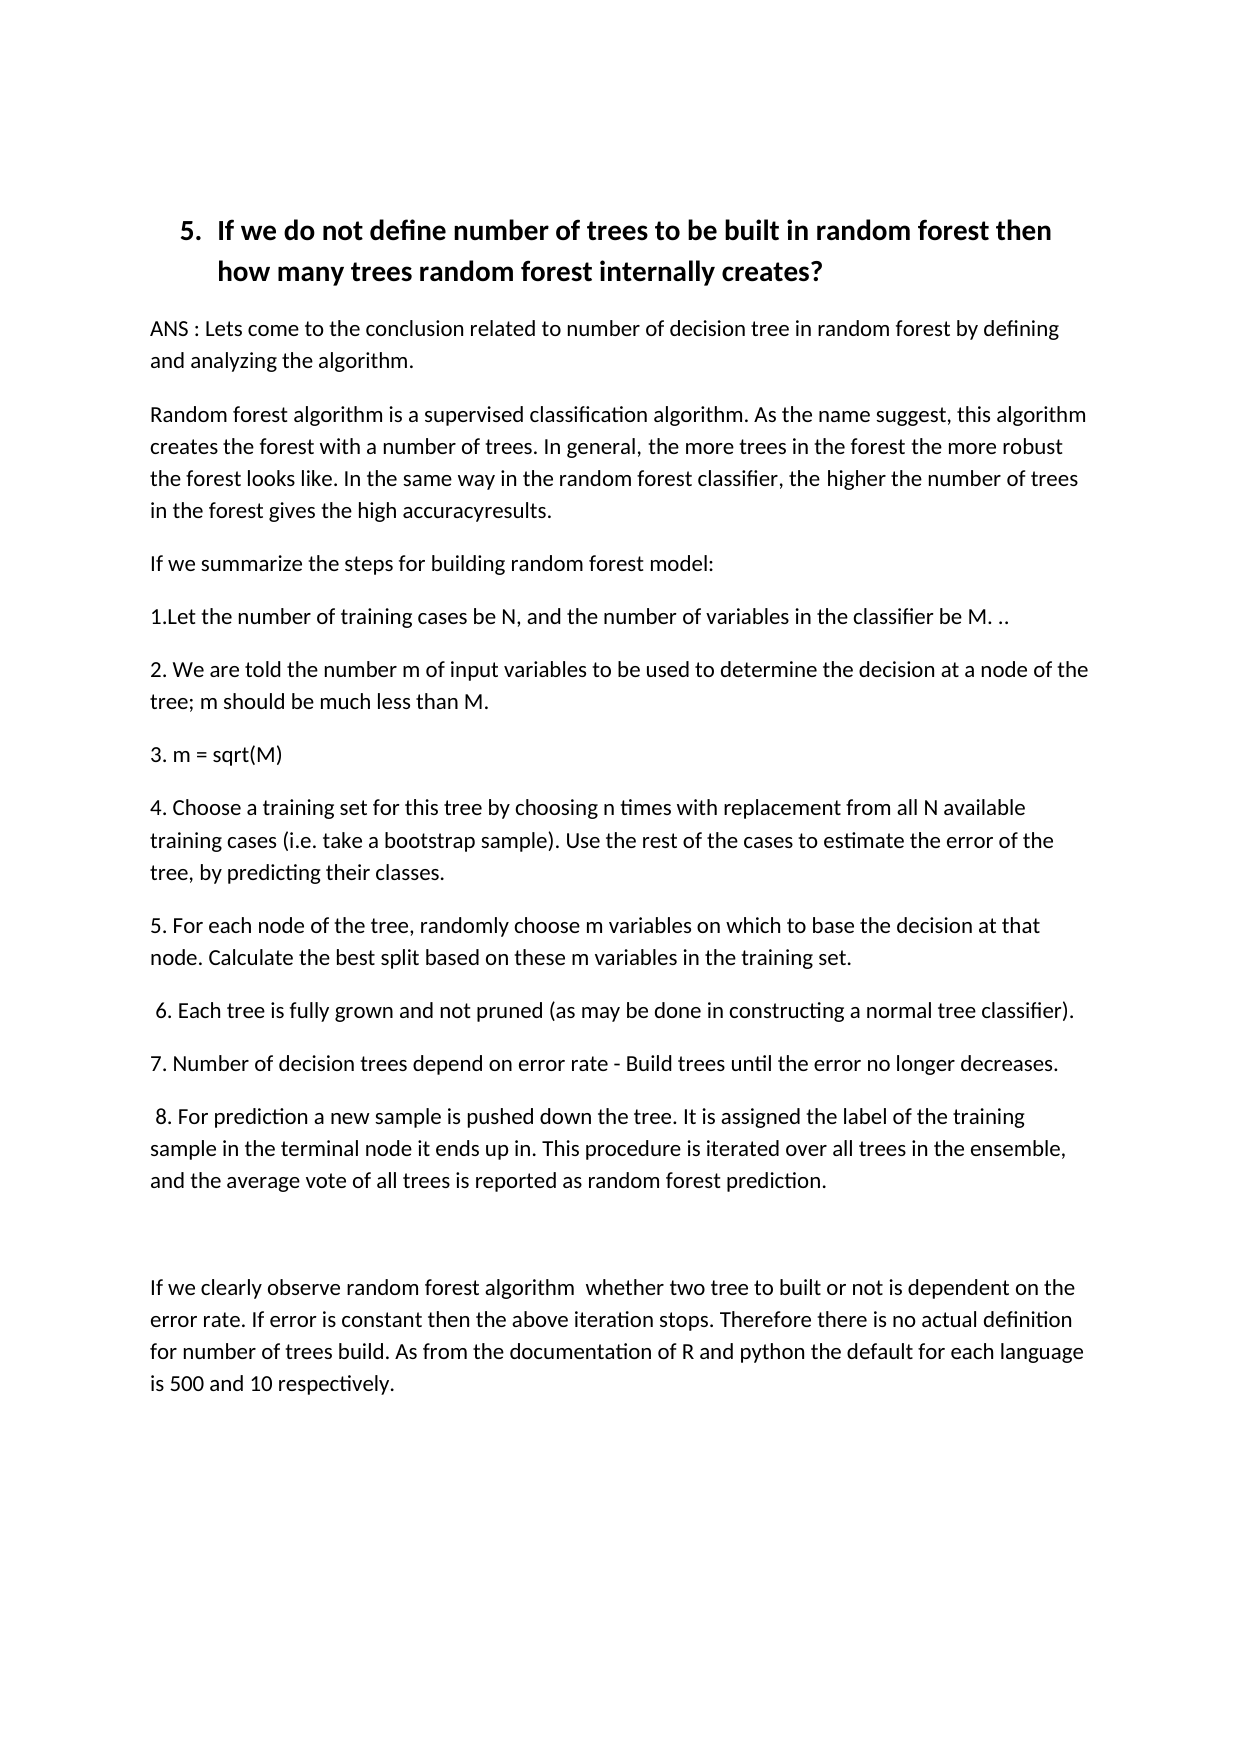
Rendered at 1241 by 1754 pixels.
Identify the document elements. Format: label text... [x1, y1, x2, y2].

text 3. m = sqrt(M) [150, 741, 1090, 768]
text 4. Choose a training set for this tree by choosing n times with replacement from all N available training cases (i.e. take a bootstrap sample). Use the rest of the cases to estimate the error of the tree, by predicting their classes. [150, 793, 1090, 886]
text If we clearly observe random forest algorithm whether two tree to built or not is dependent on the error rate. If error is constant then the above iteration stops. Therefore there is no actual definition for number of trees build. As from the documentation of R and python the default for each language is 500 and 10 respectively. [150, 1273, 1090, 1397]
list If we do not define number of trees to be built in random forest then how many trees random forest internally creates? [179, 212, 1090, 288]
text ANS : Lets come to the conclusion related to number of decision tree in random forest by defining and analyzing the algorithm. [150, 314, 1090, 375]
text Random forest algorithm is a supervised classification algorithm. As the name suggest, this algorithm creates the forest with a number of trees. In general, the more trees in the forest the more robust the forest looks like. In the same way in the random forest classifier, the higher the number of trees in the forest gives the high accuracyresults. [150, 400, 1090, 524]
text 5. For each node of the tree, randomly choose m variables on which to base the decision at that node. Calculate the best split based on these m variables in the training set. [150, 911, 1090, 971]
text 2. We are told the number m of input variables to be used to determine the decision at a node of the tree; m should be much less than M. [150, 655, 1090, 716]
text 8. For prediction a new sample is pushed down the tree. It is assigned the label of the training sample in the terminal node it ends up in. This procedure is iterated over all trees in the ensemble, and the average vote of all trees is reported as random forest prediction. [150, 1102, 1090, 1194]
text If we summarize the steps for building random forest model: [150, 549, 1090, 577]
text 7. Number of decision trees depend on error rate - Build trees until the error no longer decreases. [150, 1049, 1090, 1077]
text 6. Each tree is fully grown and not pruned (as may be done in constructing a normal tree classifier). [150, 996, 1090, 1024]
text 1.Let the number of training cases be N, and the number of variables in the classifier be M. .. [150, 602, 1090, 630]
